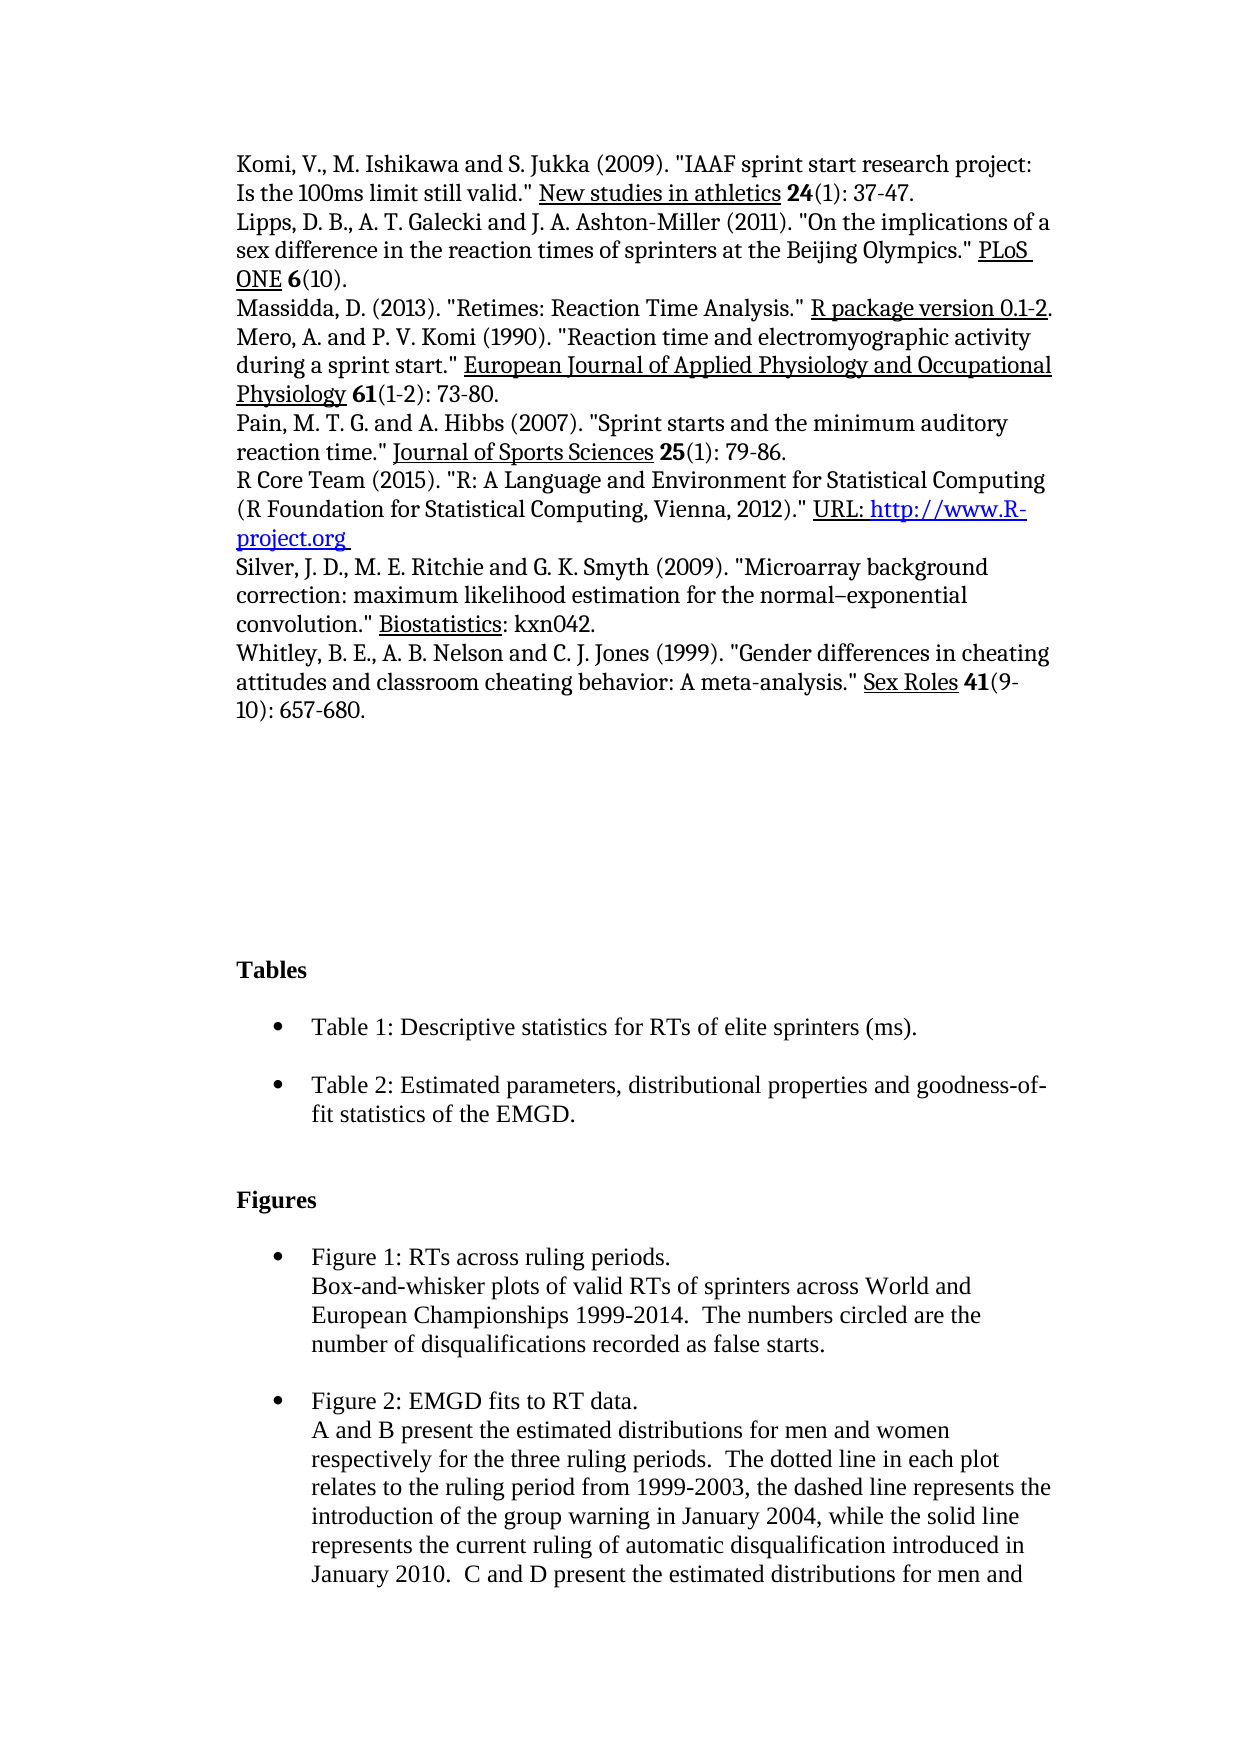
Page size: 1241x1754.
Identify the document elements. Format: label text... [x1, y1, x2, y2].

list Box-and-whisker plots of valid RTs of sprinters across World and European Championships 1999-2014. The numbers circled are the number of disqualifications recorded as false starts. [311, 1271, 1053, 1357]
list Table 2: Estimated parameters, distributional properties and goodness-of-fit statistics of the EMGD. [274, 1070, 1053, 1127]
text Figures [236, 1185, 1053, 1214]
list Table 1: Descriptive statistics for RTs of elite sprinters (ms). [274, 1012, 1053, 1041]
text Tables [236, 955, 1053, 984]
text Lipps, D. B., A. T. Galecki and J. A. Ashton-Miller (2011). "On the implications of a sex difference in the reaction times of sprinters at the Beijing Olympics." PLoS ONE 6(10). [236, 207, 1053, 294]
text Whitley, B. E., A. B. Nelson and C. J. Jones (1999). "Gender differences in cheating attitudes and classroom cheating behavior: A meta-analysis." Sex Roles 41(9-10): 657-680. [236, 639, 1053, 725]
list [311, 1415, 1053, 1587]
text Pain, M. T. G. and A. Hibbs (2007). "Sprint starts and the minimum auditory reaction time." Journal of Sports Sciences 25(1): 79-86. [236, 409, 1053, 466]
text Silver, J. D., M. E. Ritchie and G. K. Smyth (2009). "Microarray background correction: maximum likelihood estimation for the normal–exponential convolution." Biostatistics: kxn042. [236, 552, 1053, 639]
text Komi, V., M. Ishikawa and S. Jukka (2009). "IAAF sprint start research project: Is the 100ms limit still valid." New studies in athletics 24(1): 37-47. [236, 150, 1053, 207]
list Figure 2: EMGD fits to RT data. [274, 1386, 1053, 1415]
text R Core Team (2015). "R: A Language and Environment for Statistical Computing (R Foundation for Statistical Computing, Vienna, 2012)." URL: http://www.R-project.org [236, 466, 1053, 552]
list Figure 1: RTs across ruling periods. [274, 1242, 1053, 1271]
text Massidda, D. (2013). "Retimes: Reaction Time Analysis." R package version 0.1-2. [236, 294, 1053, 322]
text Mero, A. and P. V. Komi (1990). "Reaction time and electromyographic activity during a sprint start." European Journal of Applied Physiology and Occupational Physiology 61(1-2): 73-80. [236, 322, 1053, 409]
